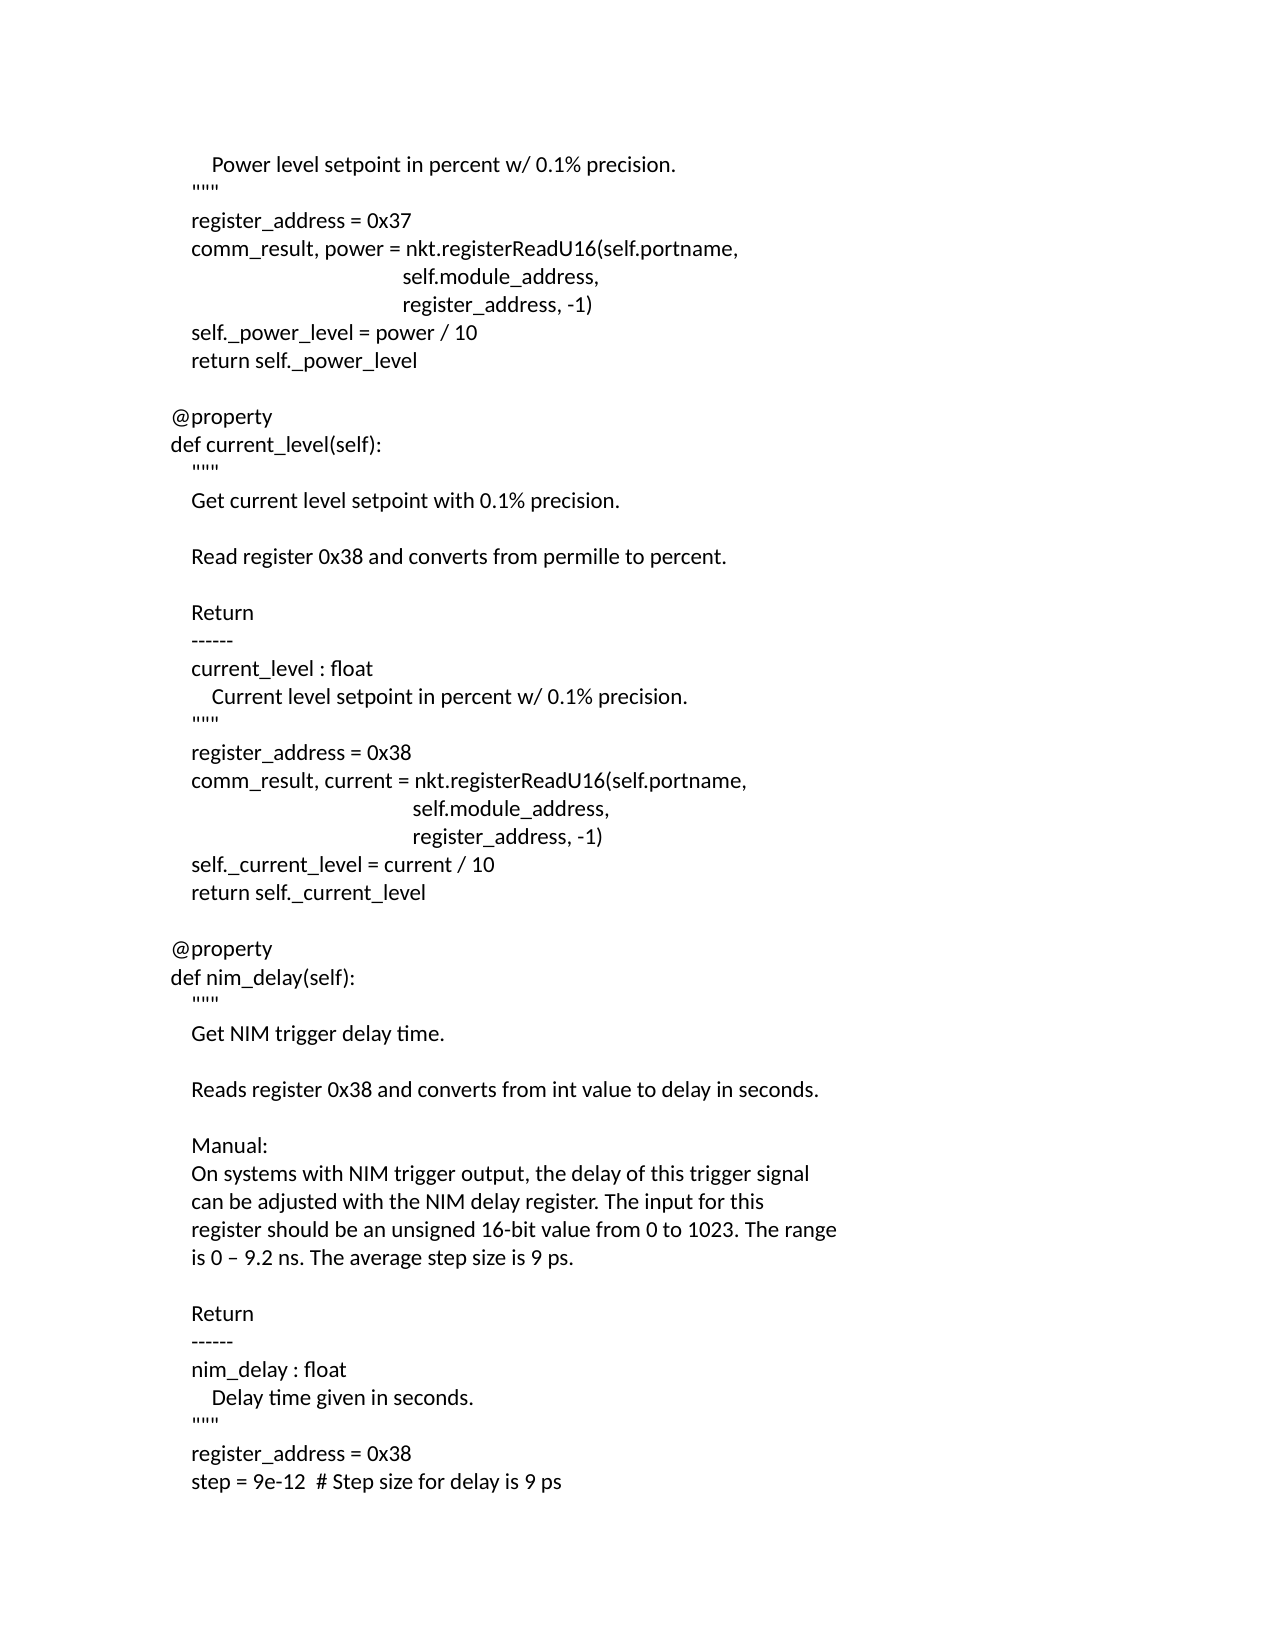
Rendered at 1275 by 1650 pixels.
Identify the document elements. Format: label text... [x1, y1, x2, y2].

text register_address = 0x38 [150, 738, 1125, 766]
text @property [150, 402, 1125, 430]
text step = 9e-12 # Step size for delay is 9 ps [150, 1467, 1125, 1495]
text @property [150, 934, 1125, 963]
text comm_result, power = nkt.registerReadU16(self.portname, [150, 234, 1125, 262]
text Get NIM trigger delay time. [150, 1019, 1125, 1047]
text def current_level(self): [150, 430, 1125, 458]
text self.module_address, [150, 794, 1125, 822]
text Current level setpoint in percent w/ 0.1% precision. [150, 682, 1125, 710]
text register_address = 0x38 [150, 1439, 1125, 1467]
text return self._current_level [150, 878, 1125, 907]
text """ [150, 710, 1125, 738]
text register_address, -1) [150, 290, 1125, 318]
text """ [150, 178, 1125, 206]
text self.module_address, [150, 262, 1125, 290]
text register_address = 0x37 [150, 206, 1125, 234]
text Power level setpoint in percent w/ 0.1% precision. [150, 150, 1125, 178]
text is 0 – 9.2 ns. The average step size is 9 ps. [150, 1243, 1125, 1271]
text register_address, -1) [150, 822, 1125, 851]
text Manual: [150, 1131, 1125, 1159]
text Read register 0x38 and converts from permille to percent. [150, 542, 1125, 570]
text self._power_level = power / 10 [150, 318, 1125, 346]
text ------ [150, 626, 1125, 654]
text comm_result, current = nkt.registerReadU16(self.portname, [150, 766, 1125, 794]
text self._current_level = current / 10 [150, 851, 1125, 878]
text ------ [150, 1327, 1125, 1355]
text current_level : float [150, 654, 1125, 682]
text Return [150, 1299, 1125, 1327]
text def nim_delay(self): [150, 963, 1125, 991]
text Reads register 0x38 and converts from int value to delay in seconds. [150, 1075, 1125, 1103]
text can be adjusted with the NIM delay register. The input for this [150, 1187, 1125, 1215]
text return self._power_level [150, 346, 1125, 374]
text """ [150, 458, 1125, 486]
text Delay time given in seconds. [150, 1383, 1125, 1411]
text Return [150, 598, 1125, 626]
text register should be an unsigned 16-bit value from 0 to 1023. The range [150, 1215, 1125, 1243]
text Get current level setpoint with 0.1% precision. [150, 486, 1125, 514]
text """ [150, 991, 1125, 1019]
text nim_delay : float [150, 1355, 1125, 1383]
text On systems with NIM trigger output, the delay of this trigger signal [150, 1159, 1125, 1187]
text """ [150, 1411, 1125, 1439]
